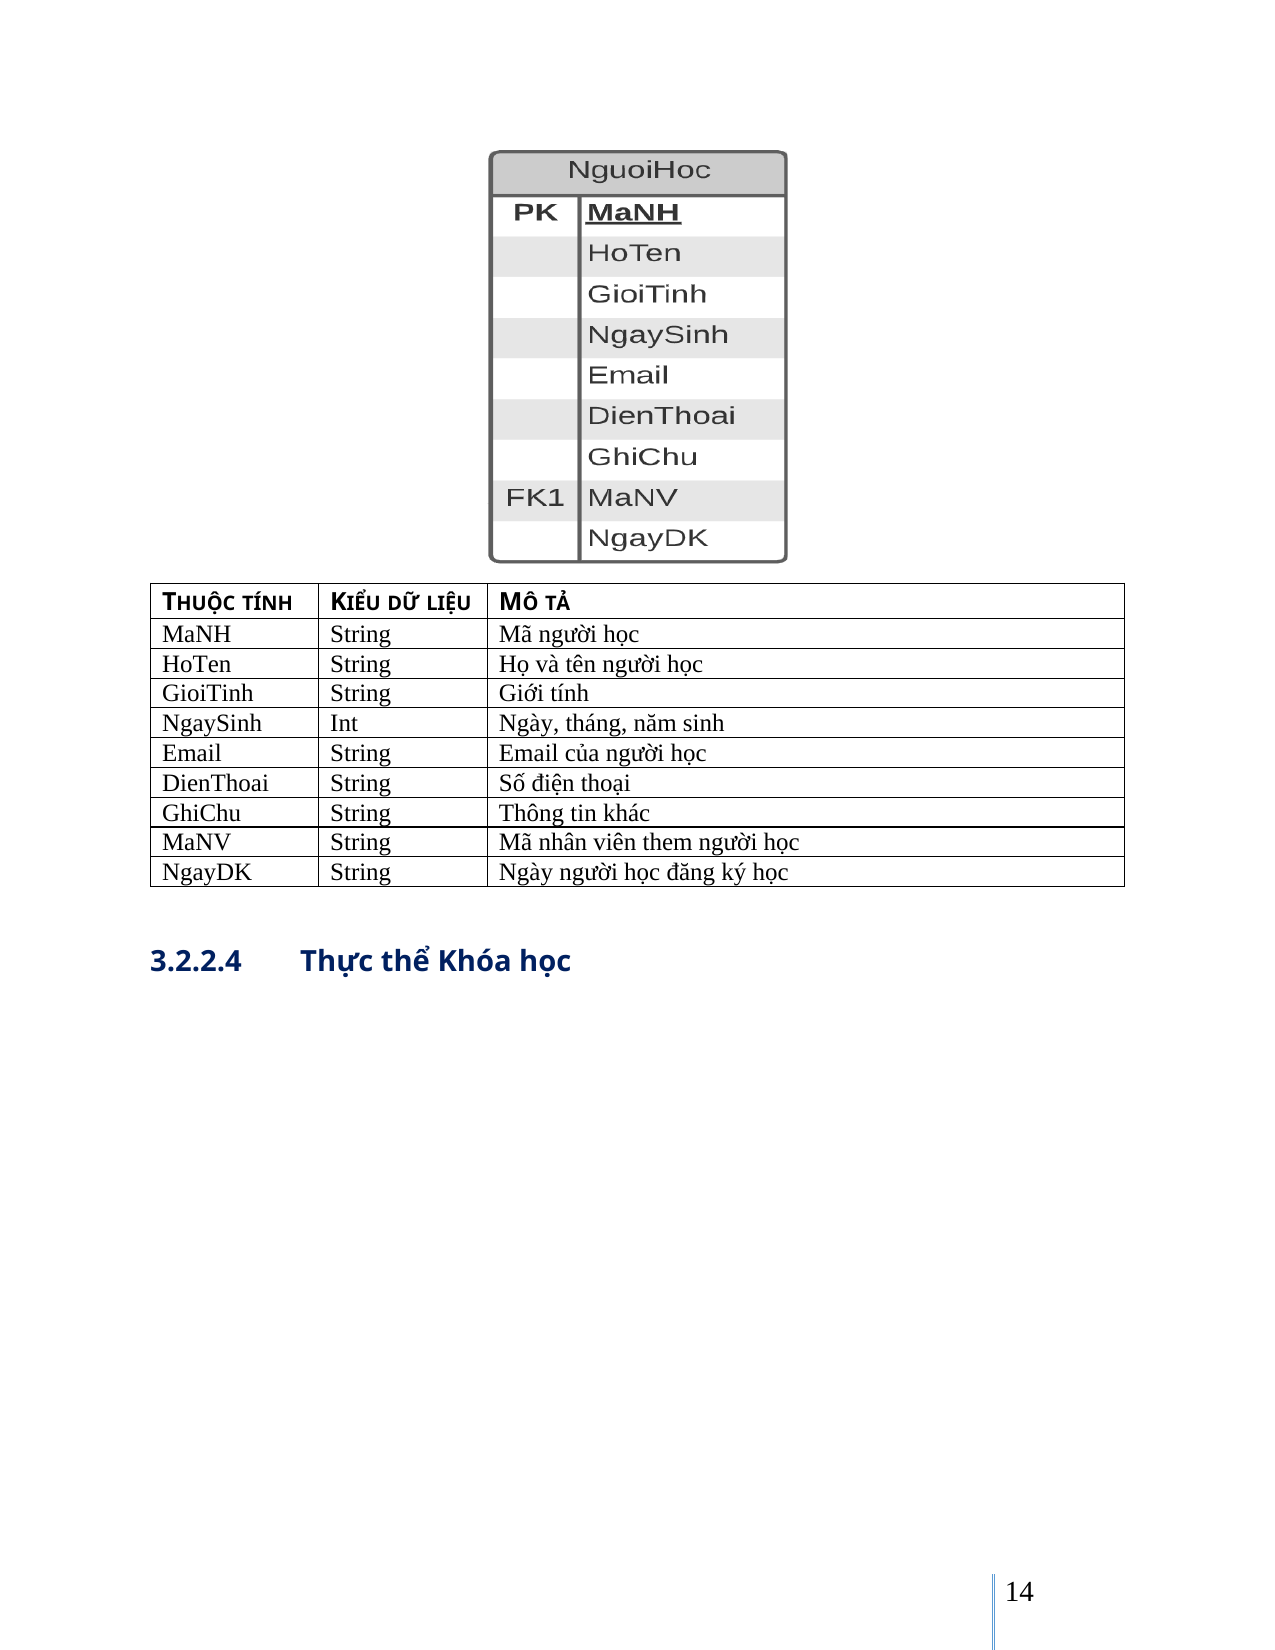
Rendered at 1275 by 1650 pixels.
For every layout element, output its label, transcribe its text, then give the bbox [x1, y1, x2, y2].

table_cell String [319, 738, 487, 767]
table_cell Số điện thoại [488, 768, 1124, 797]
table_cell String [319, 679, 487, 707]
table_cell GioiTinh [151, 679, 318, 707]
table_header Thuộc tính [151, 584, 318, 618]
table_cell String [319, 857, 487, 886]
table_cell Thông tin khác [488, 798, 1124, 826]
table_cell String [319, 828, 487, 856]
table_cell String [319, 619, 487, 648]
table_cell MaNV [151, 828, 318, 856]
table_cell Giới tính [488, 679, 1124, 707]
table_cell Ngày, tháng, năm sinh [488, 708, 1124, 737]
table_cell GhiChu [151, 798, 318, 826]
table_cell NgayDK [151, 857, 318, 886]
table_cell Email [151, 738, 318, 767]
table_header Mô tả [488, 584, 1124, 618]
table_cell Int [319, 708, 487, 737]
table_cell String [319, 768, 487, 797]
table_header Kiểu dữ liệu [319, 584, 487, 618]
table_cell Mã người học [488, 619, 1124, 648]
table_cell NgaySinh [151, 708, 318, 737]
subtitle Thực thể Khóa học [150, 940, 1125, 979]
table_cell HoTen [151, 649, 318, 677]
table_cell Email của người học [488, 738, 1124, 767]
table_cell Họ và tên người học [488, 649, 1124, 677]
picture [487, 150, 788, 564]
table_cell String [319, 649, 487, 677]
table_cell String [319, 798, 487, 826]
table_cell MaNH [151, 619, 318, 648]
table_cell Ngày người học đăng ký học [488, 857, 1124, 886]
table_cell DienThoai [151, 768, 318, 797]
table_cell Mã nhân viên them người học [488, 828, 1124, 856]
